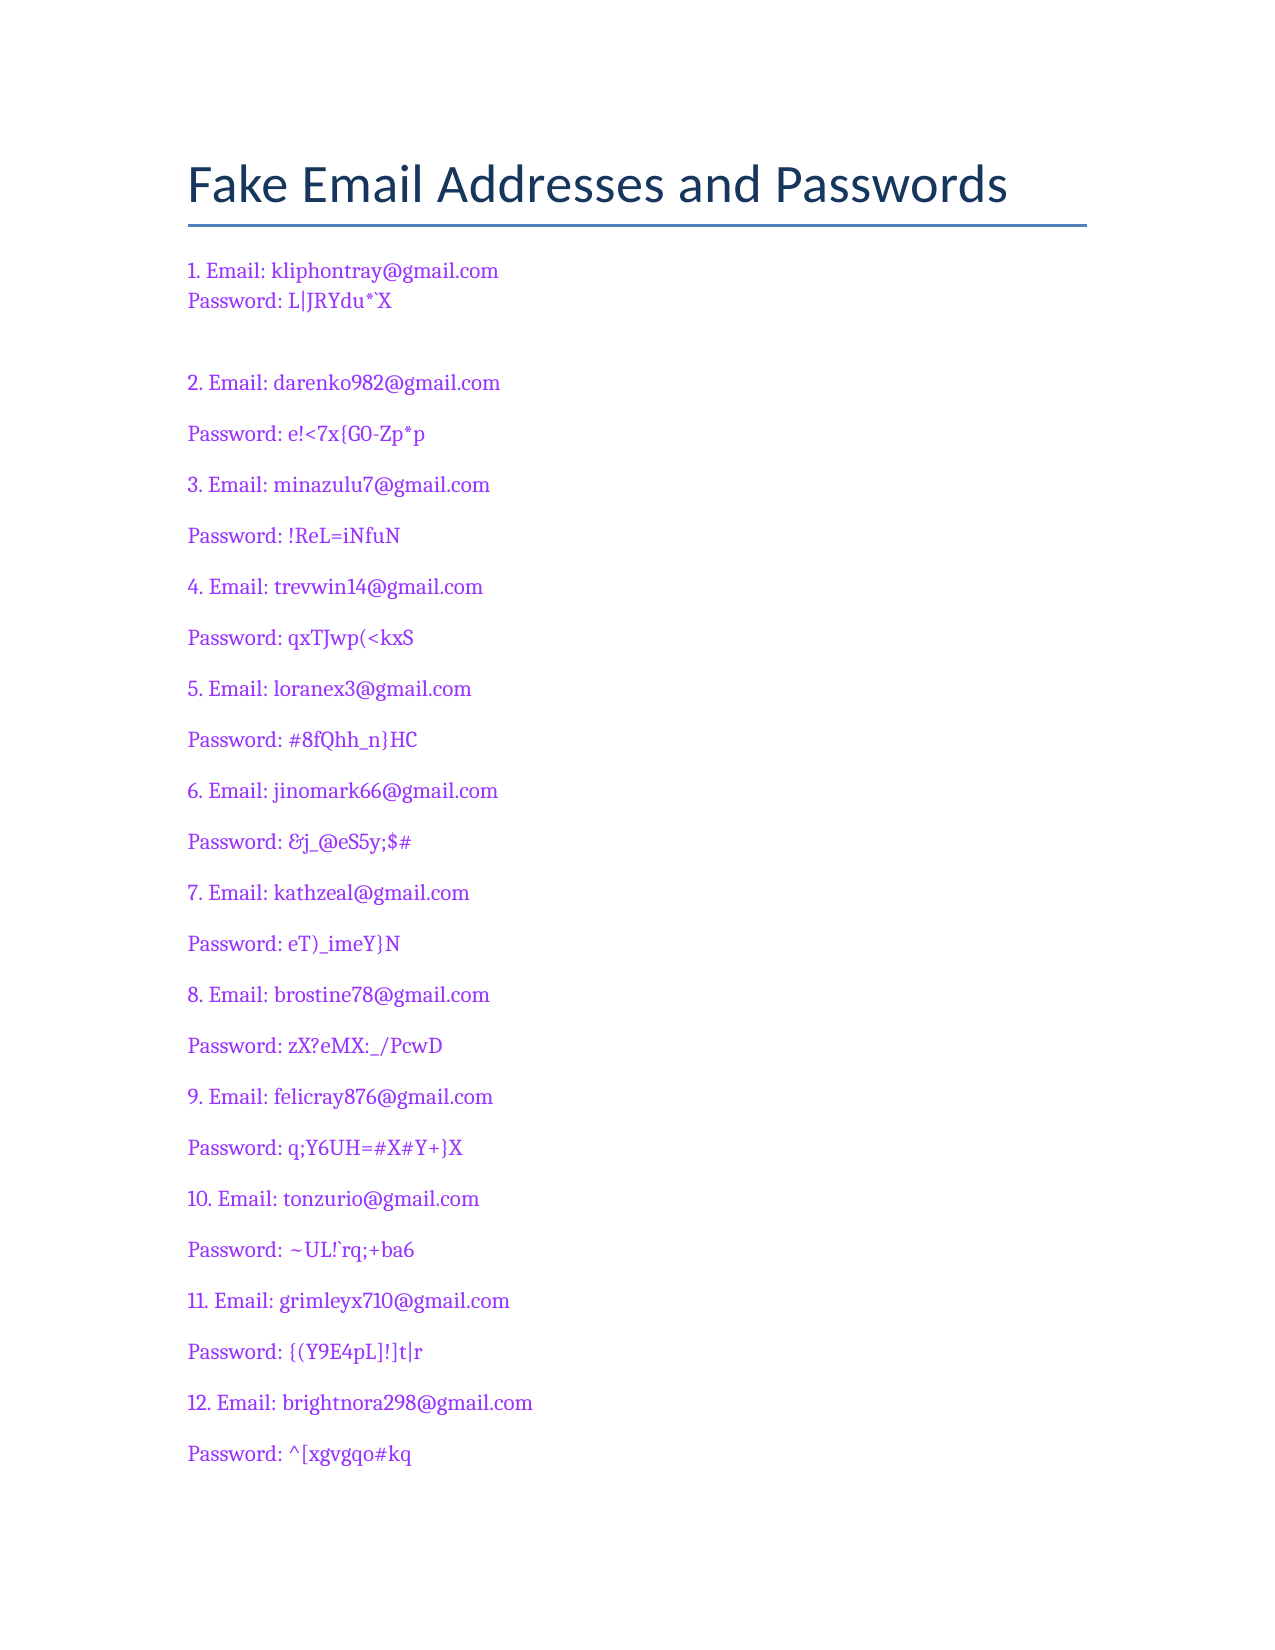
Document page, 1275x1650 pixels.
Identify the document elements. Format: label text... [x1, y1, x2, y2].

text Password: zX?eMX:_/PcwD [187, 1033, 1087, 1059]
text Password: q;Y6UH=#X#Y+}X [187, 1135, 1087, 1161]
text 3. Email: minazulu7@gmail.com [187, 471, 1087, 498]
text 6. Email: jinomark66@gmail.com [187, 778, 1087, 804]
text Password: !ReL=iNfuN [187, 522, 1087, 549]
text 10. Email: tonzurio@gmail.com [187, 1186, 1087, 1212]
text Password: &j_@eS5y;$# [187, 829, 1087, 855]
text 7. Email: kathzeal@gmail.com [187, 880, 1087, 906]
text 4. Email: trevwin14@gmail.com [187, 573, 1087, 600]
text Password: eT)_imeY}N [187, 931, 1087, 957]
text 2. Email: darenko982@gmail.com [187, 369, 1087, 396]
text 5. Email: loranex3@gmail.com [187, 676, 1087, 702]
text 9. Email: felicray876@gmail.com [187, 1084, 1087, 1110]
text Password: {(Y9E4pL]!]t|r [187, 1339, 1087, 1365]
text Password: qxTJwp(<kxS [187, 624, 1087, 651]
text 1. Email: kliphontray@gmail.com Password: L|JRYdu*`X [187, 258, 1087, 344]
text Password: ~UL!`rq;+ba6 [187, 1237, 1087, 1263]
text 11. Email: grimleyx710@gmail.com [187, 1288, 1087, 1314]
text Password: #8fQhh_n}HC [187, 727, 1087, 753]
text 8. Email: brostine78@gmail.com [187, 982, 1087, 1008]
text Password: e!<7x{G0-Zp*p [187, 420, 1087, 447]
text Password: ^[xgvgqo#kq [187, 1441, 1087, 1467]
title Fake Email Addresses and Passwords [187, 150, 1087, 227]
text 12. Email: brightnora298@gmail.com [187, 1390, 1087, 1416]
